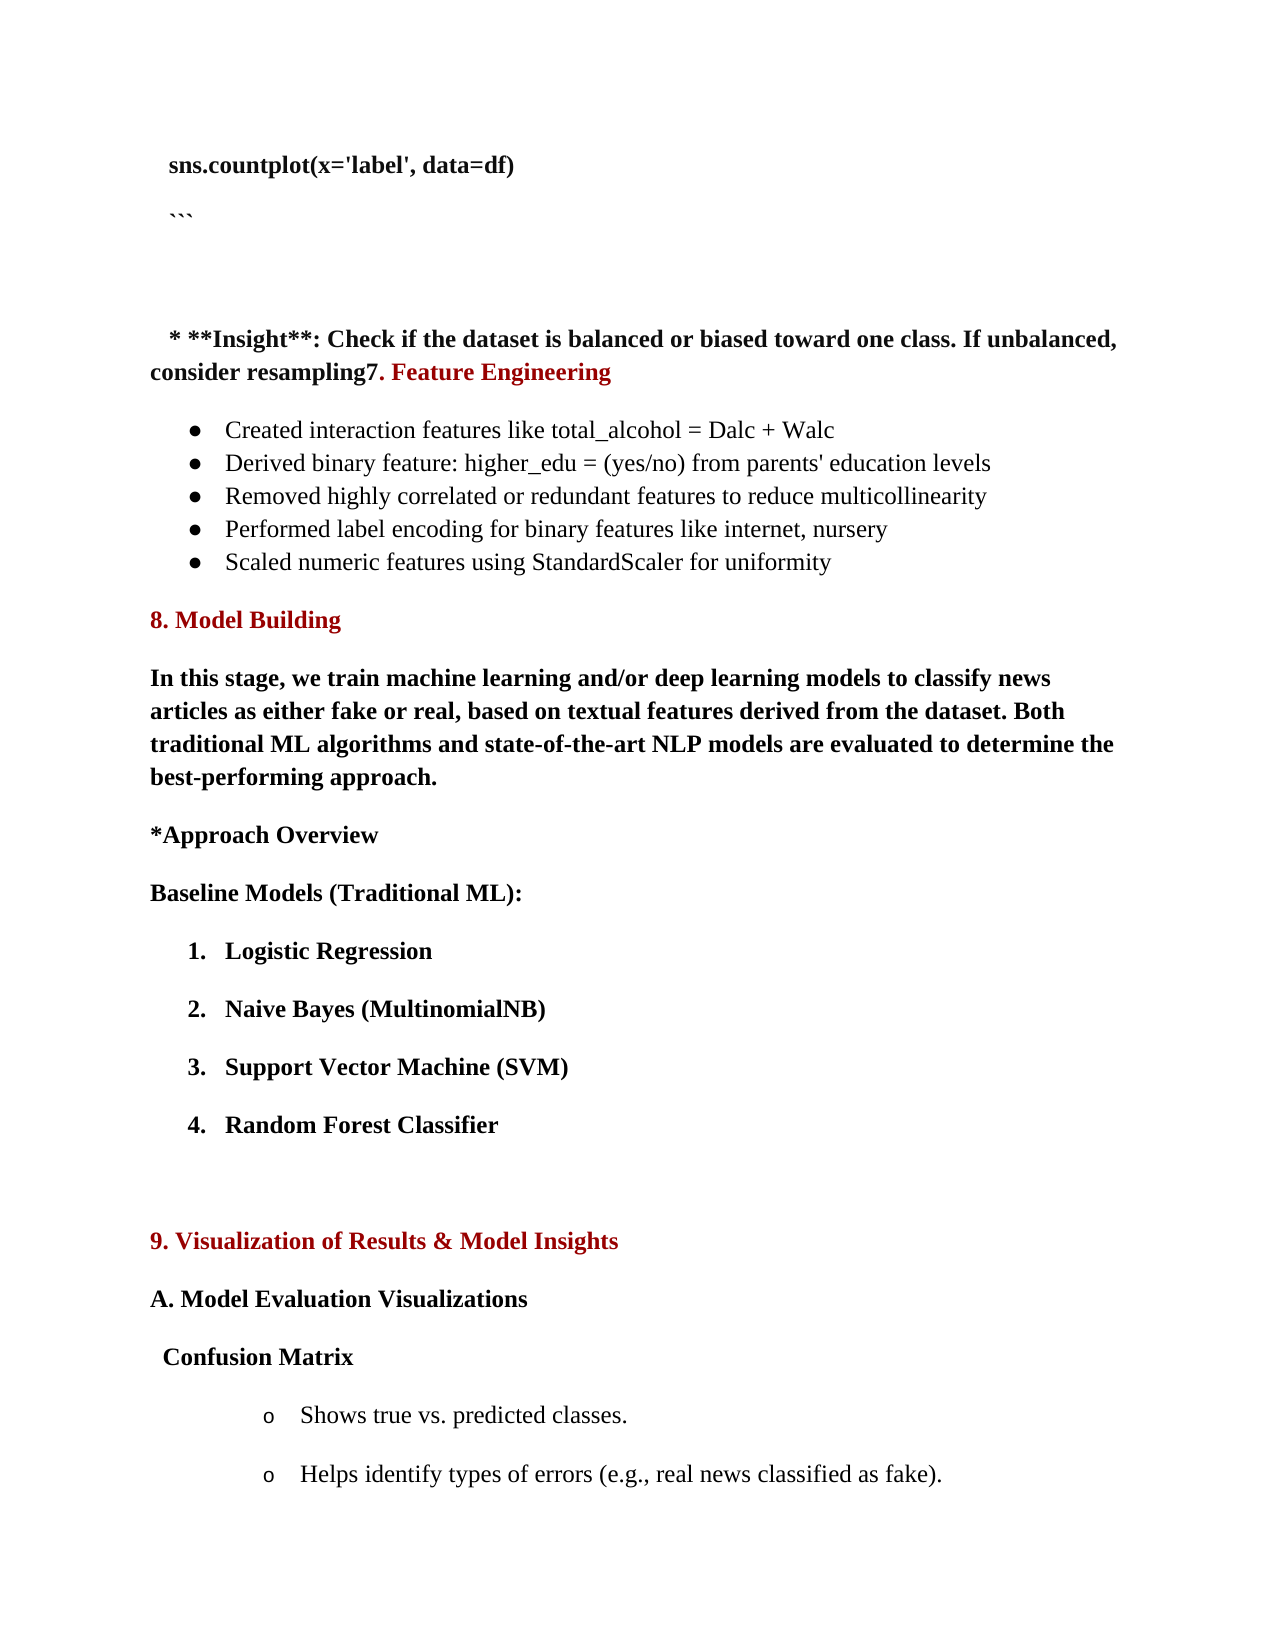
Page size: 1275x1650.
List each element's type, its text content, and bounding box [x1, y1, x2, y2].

list Random Forest Classifier [187, 1110, 1125, 1139]
text 9. Visualization of Results & Model Insights [150, 1226, 1125, 1255]
text 8. Model Building [150, 605, 1125, 634]
list Derived binary feature: higher_edu = (yes/no) from parents' education levels [187, 448, 1125, 477]
list Logistic Regression [187, 936, 1125, 965]
list Shows true vs. predicted classes. [262, 1401, 1125, 1430]
text sns.countplot(x='label', data=df) [150, 150, 1125, 179]
text A. Model Evaluation Visualizations [150, 1284, 1125, 1313]
text ``` [150, 208, 1125, 237]
list Performed label encoding for binary features like internet, nursery [187, 514, 1125, 543]
text *Approach Overview [150, 820, 1125, 849]
list Scaled numeric features using StandardScaler for uniformity [187, 547, 1125, 576]
list Helps identify types of errors (e.g., real news classified as fake). [262, 1459, 1125, 1489]
text Confusion Matrix [150, 1342, 1125, 1371]
list Naive Bayes (MultinomialNB) [187, 994, 1125, 1023]
text Baseline Models (Traditional ML): [150, 878, 1125, 907]
text In this stage, we train machine learning and/or deep learning models to classify news articles as either fake or real, based on textual features derived from the dataset. Both traditional ML algorithms and state-of-the-art NLP models are evaluated to determine the best-performing approach. [150, 663, 1125, 791]
list Created interaction features like total_alcohol = Dalc + Walc [187, 415, 1125, 444]
list Removed highly correlated or redundant features to reduce multicollinearity [187, 481, 1125, 510]
list Support Vector Machine (SVM) [187, 1052, 1125, 1081]
text * **Insight**: Check if the dataset is balanced or biased toward one class. If unbalanced, consider resampling7. Feature Engineering [150, 324, 1125, 386]
